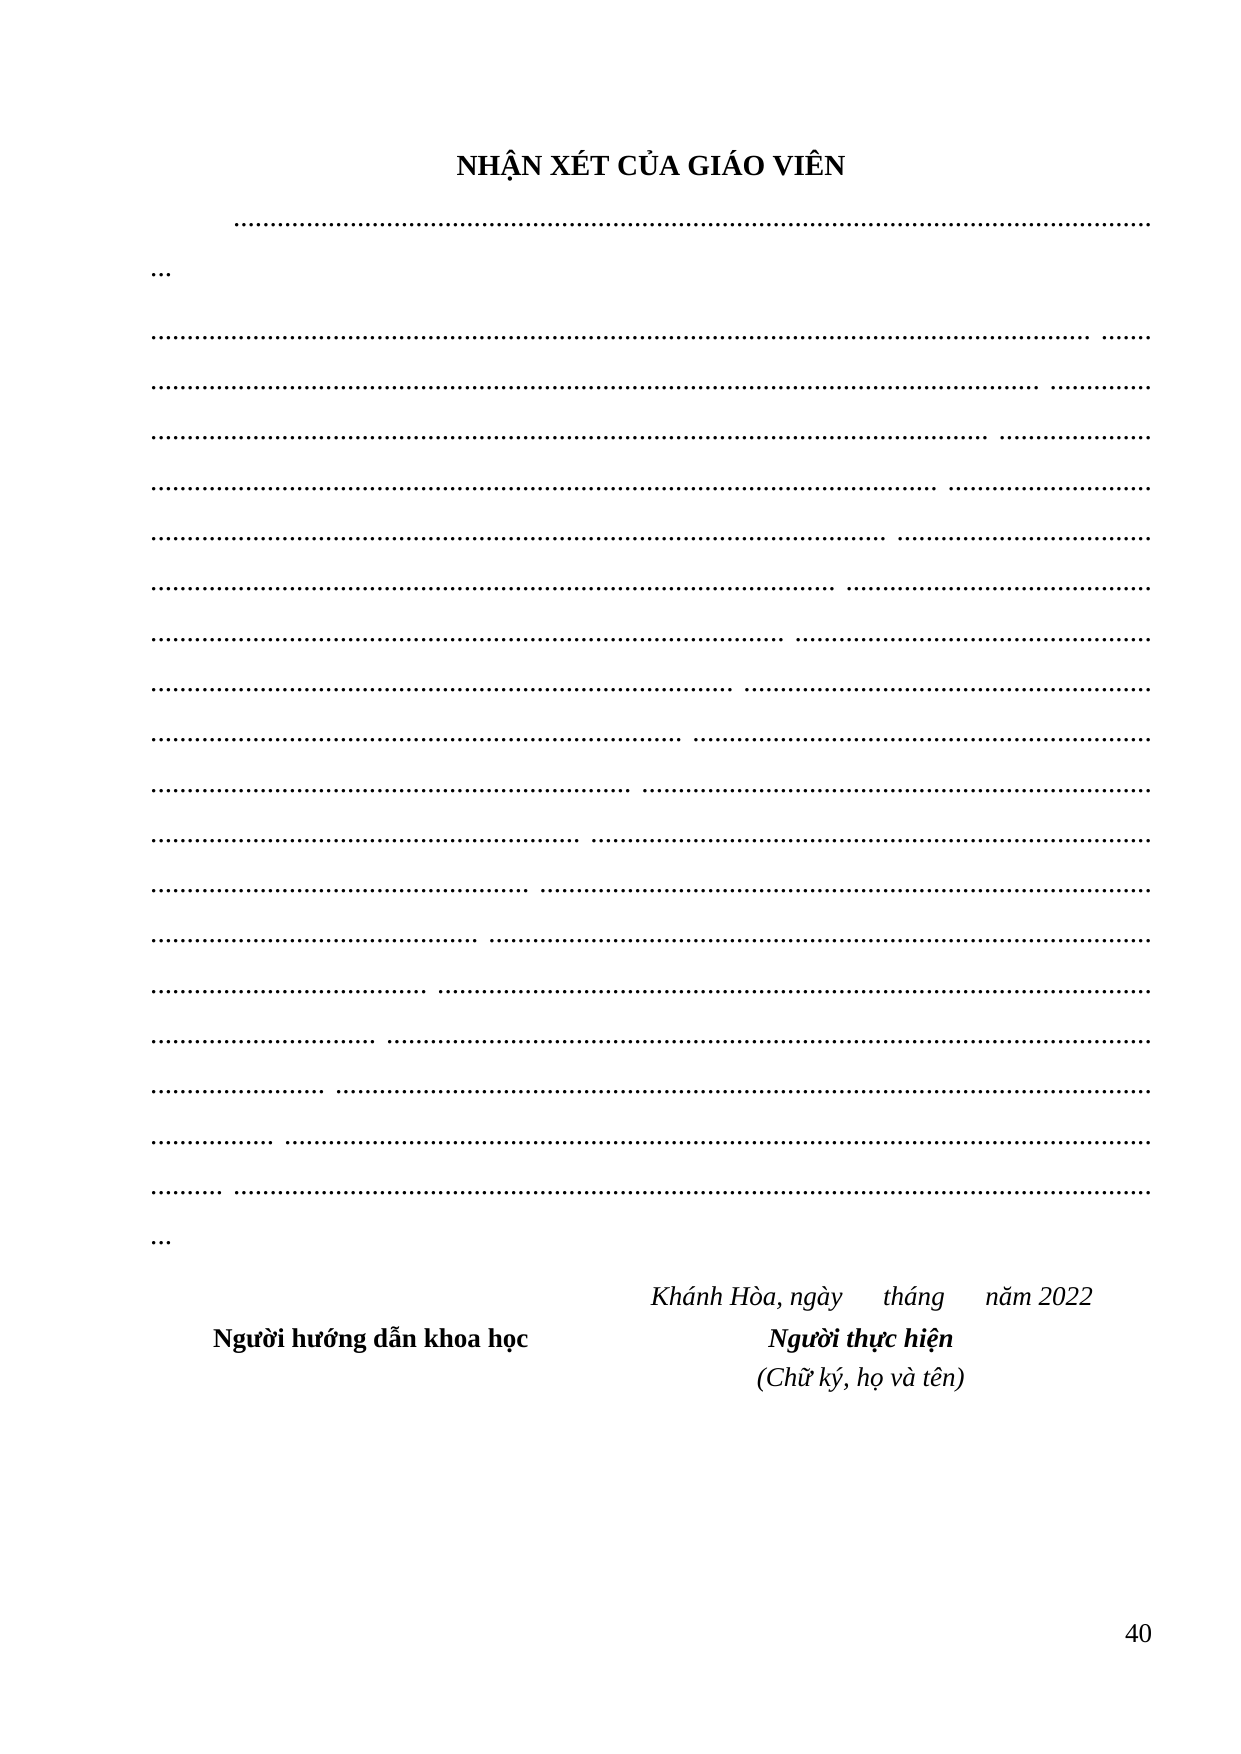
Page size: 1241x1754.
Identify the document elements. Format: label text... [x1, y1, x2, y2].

text (Chữ ký, họ và tên) [150, 1361, 1152, 1392]
text NHẬN XÉT CỦA GIÁO VIÊN [150, 148, 1152, 181]
text Khánh Hòa, ngày tháng năm 2022 [150, 1280, 1152, 1311]
text ................................................................................................................................. [150, 199, 1152, 283]
text ................................................................................................................................. ................................................................................................................................. ................................................................................................................................. ................................................................................................................................. ................................................................................................................................. ................................................................................................................................. ................................................................................................................................. ................................................................................................................................. ................................................................................................................................. ................................................................................................................................. ................................................................................................................................. ................................................................................................................................. ................................................................................................................................. ................................................................................................................................. ................................................................................................................................. ................................................................................................................................. ................................................................................................................................. ................................................................................................................................. ................................................................................................................................. [150, 312, 1152, 1251]
text Người hướng dẫn khoa học Người thực hiện [150, 1322, 1152, 1353]
